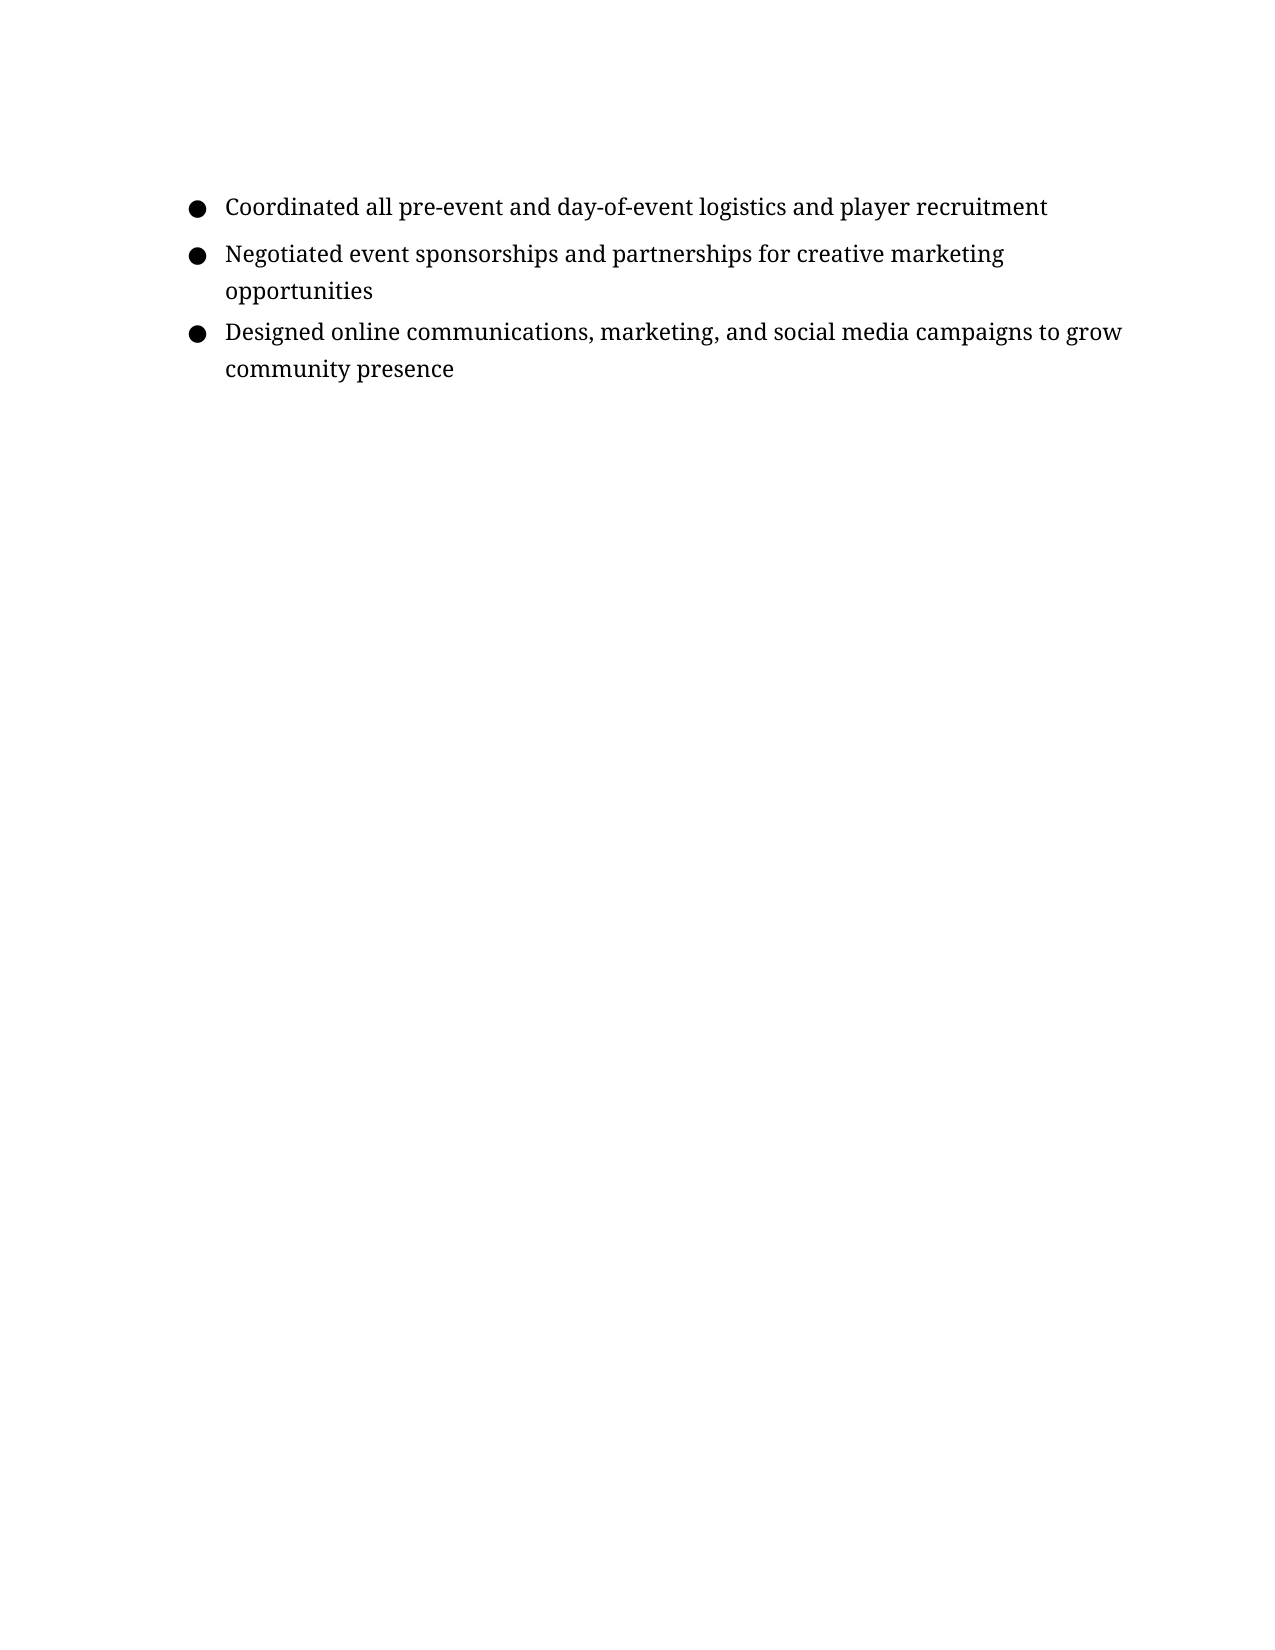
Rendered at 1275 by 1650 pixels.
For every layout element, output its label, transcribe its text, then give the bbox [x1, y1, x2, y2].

list Coordinated all pre-event and day-of-event logistics and player recruitment [187, 181, 1125, 228]
list Negotiated event sponsorships and partnerships for creative marketing opportunities [187, 228, 1125, 306]
list Designed online communications, marketing, and social media campaigns to grow community presence [187, 306, 1125, 385]
